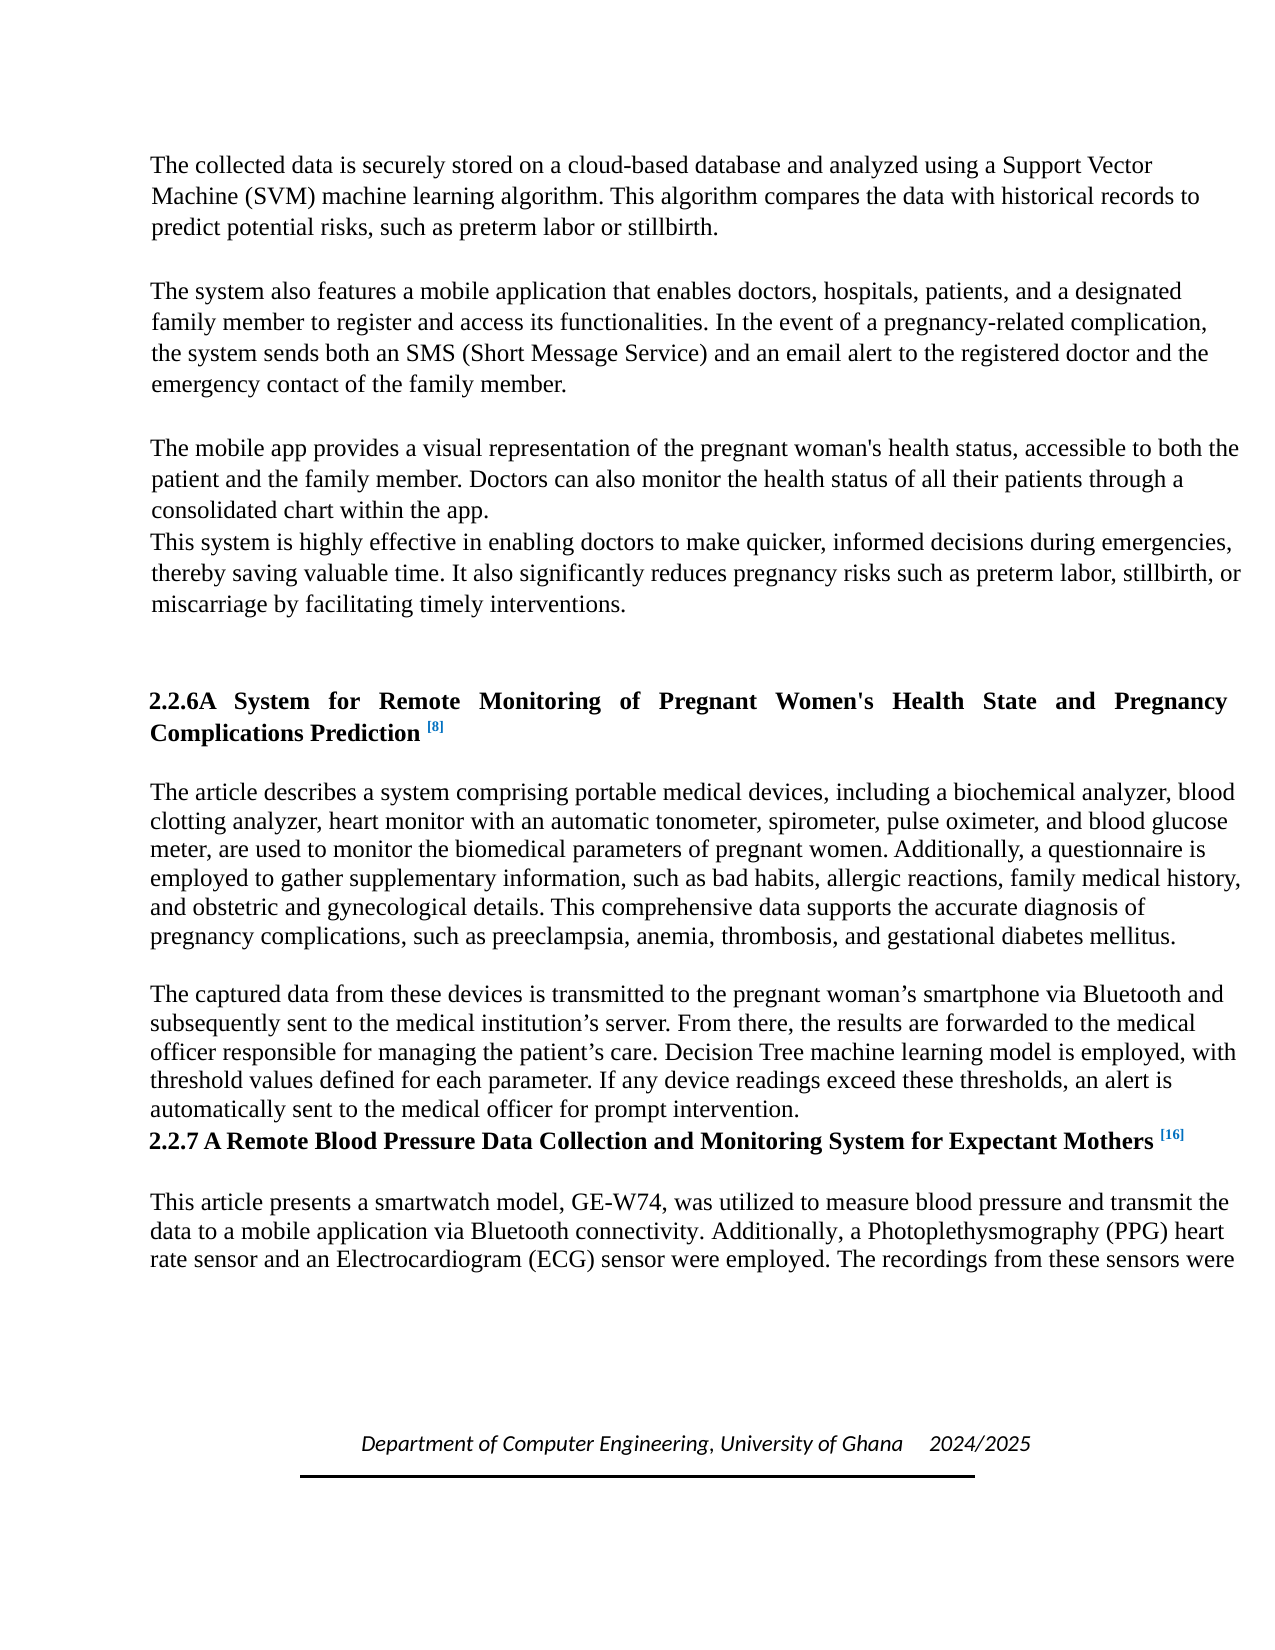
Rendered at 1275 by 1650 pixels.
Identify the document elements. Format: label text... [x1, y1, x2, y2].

text The mobile app provides a visual representation of the pregnant woman's health status, accessible to both the patient and the family member. Doctors can also monitor the health status of all their patients through a consolidated chart within the app. [150, 433, 1243, 524]
text The system also features a mobile application that enables doctors, hospitals, patients, and a designated family member to register and access its functionalities. In the event of a pregnancy-related complication, the system sends both an SMS (Short Message Service) and an email alert to the registered doctor and the emergency contact of the family member. [150, 276, 1243, 398]
text The article describes a system comprising portable medical devices, including a biochemical analyzer, blood clotting analyzer, heart monitor with an automatic tonometer, spirometer, pulse oximeter, and blood glucose meter, are used to monitor the biomedical parameters of pregnant women. Additionally, a questionnaire is employed to gather supplementary information, such as bad habits, allergic reactions, family medical history, and obstetric and gynecological details. This comprehensive data supports the accurate diagnosis of pregnancy complications, such as preeclampsia, anemia, thrombosis, and gestational diabetes mellitus. [150, 777, 1243, 949]
subtitle 2.2.7 A Remote Blood Pressure Data Collection and Monitoring System for Expectant Mothers [16] [148, 1126, 1229, 1155]
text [150, 1187, 1243, 1273]
text This system is highly effective in enabling doctors to make quicker, informed decisions during emergencies, thereby saving valuable time. It also significantly reduces pregnancy risks such as preterm labor, stillbirth, or miscarriage by facilitating timely interventions. [150, 527, 1243, 618]
text The collected data is securely stored on a cloud-based database and analyzed using a Support Vector Machine (SVM) machine learning algorithm. This algorithm compares the data with historical records to predict potential risks, such as preterm labor or stillbirth. [150, 150, 1243, 241]
text The captured data from these devices is transmitted to the pregnant woman’s smartphone via Bluetooth and subsequently sent to the medical institution’s server. From there, the results are forwarded to the medical officer responsible for managing the patient’s care. Decision Tree machine learning model is employed, with threshold values defined for each parameter. If any device readings exceed these thresholds, an alert is automatically sent to the medical officer for prompt intervention. [150, 979, 1243, 1123]
subtitle 2.2.6A System for Remote Monitoring of Pregnant Women's Health State and Pregnancy Complications Prediction [8] [148, 686, 1229, 746]
